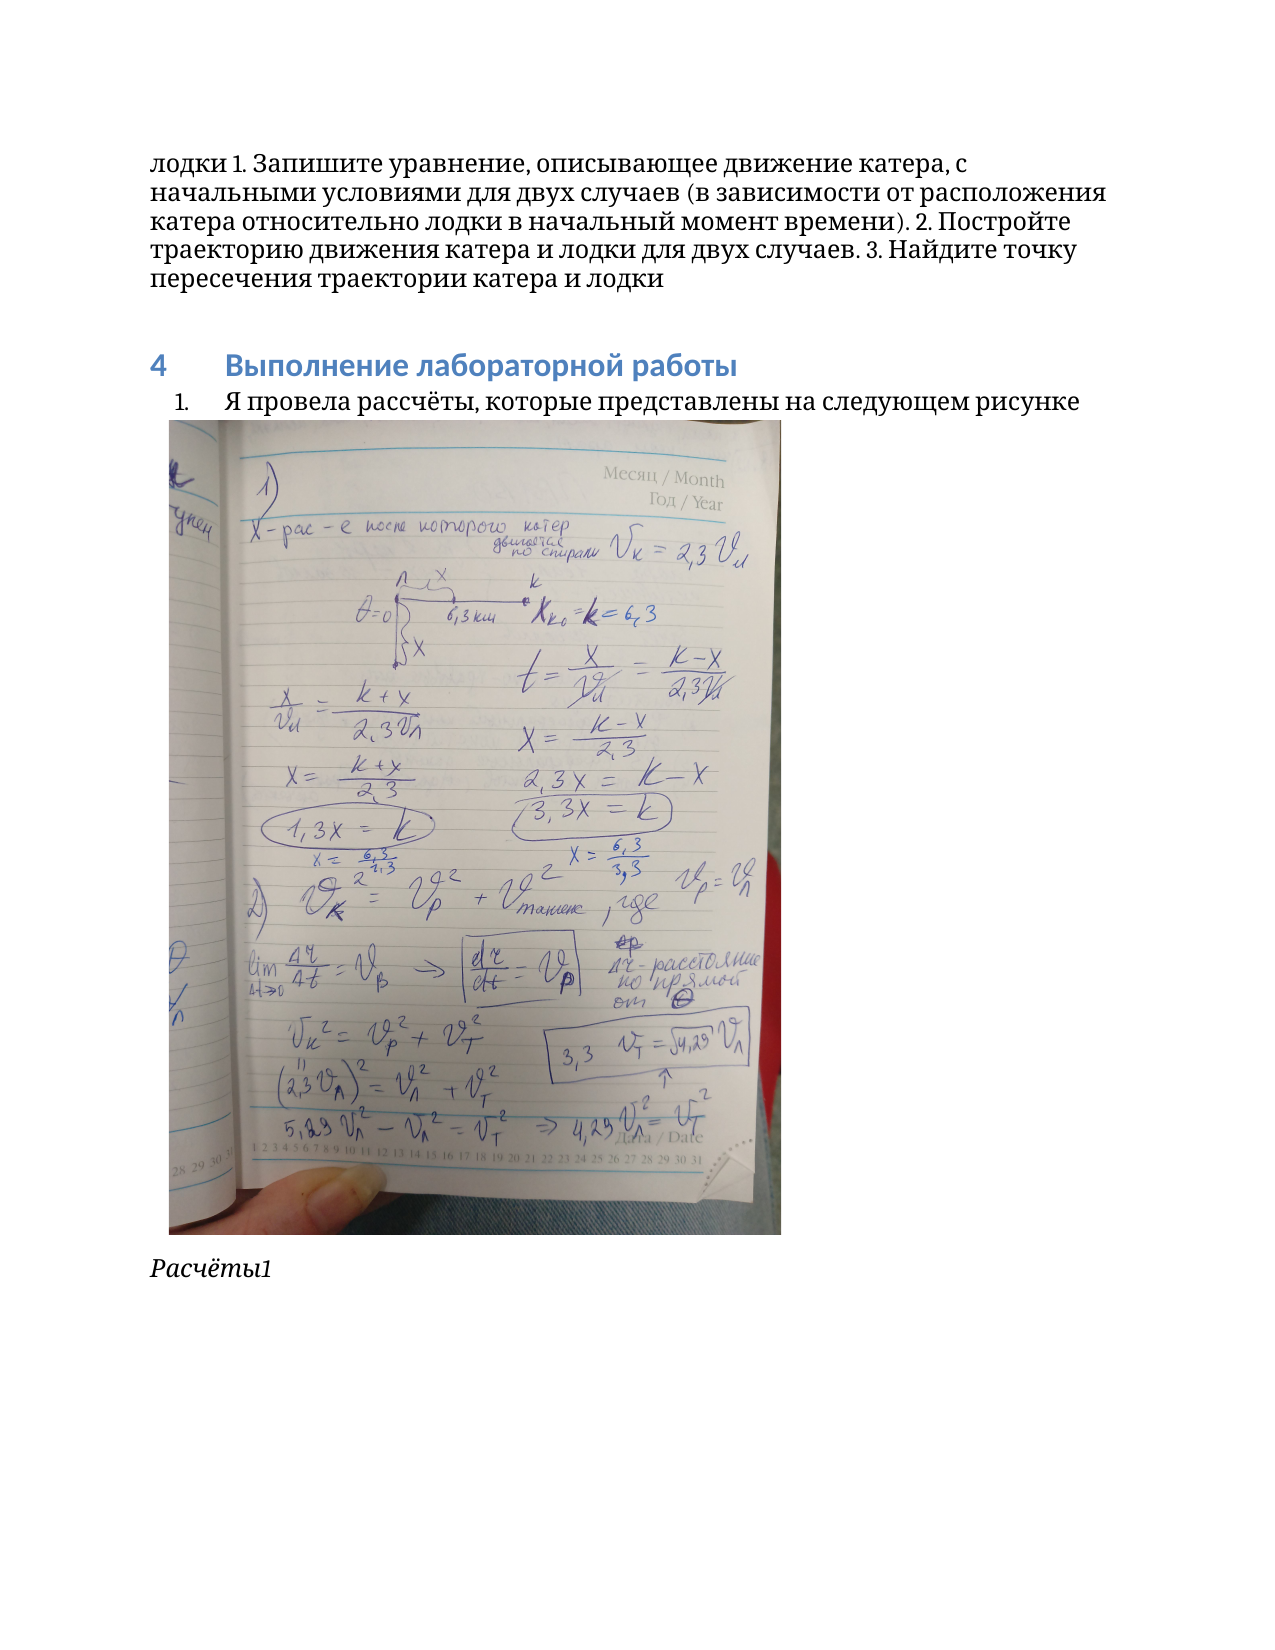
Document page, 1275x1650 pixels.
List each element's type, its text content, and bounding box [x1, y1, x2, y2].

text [150, 150, 1125, 294]
text Расчёты1 [150, 1255, 1125, 1284]
subtitle 4 Выполнение лабораторной работы [150, 344, 1125, 384]
list Я провела рассчёты, которые представлены на следующем рисунке [175, 388, 1125, 417]
picture [168, 420, 782, 1235]
